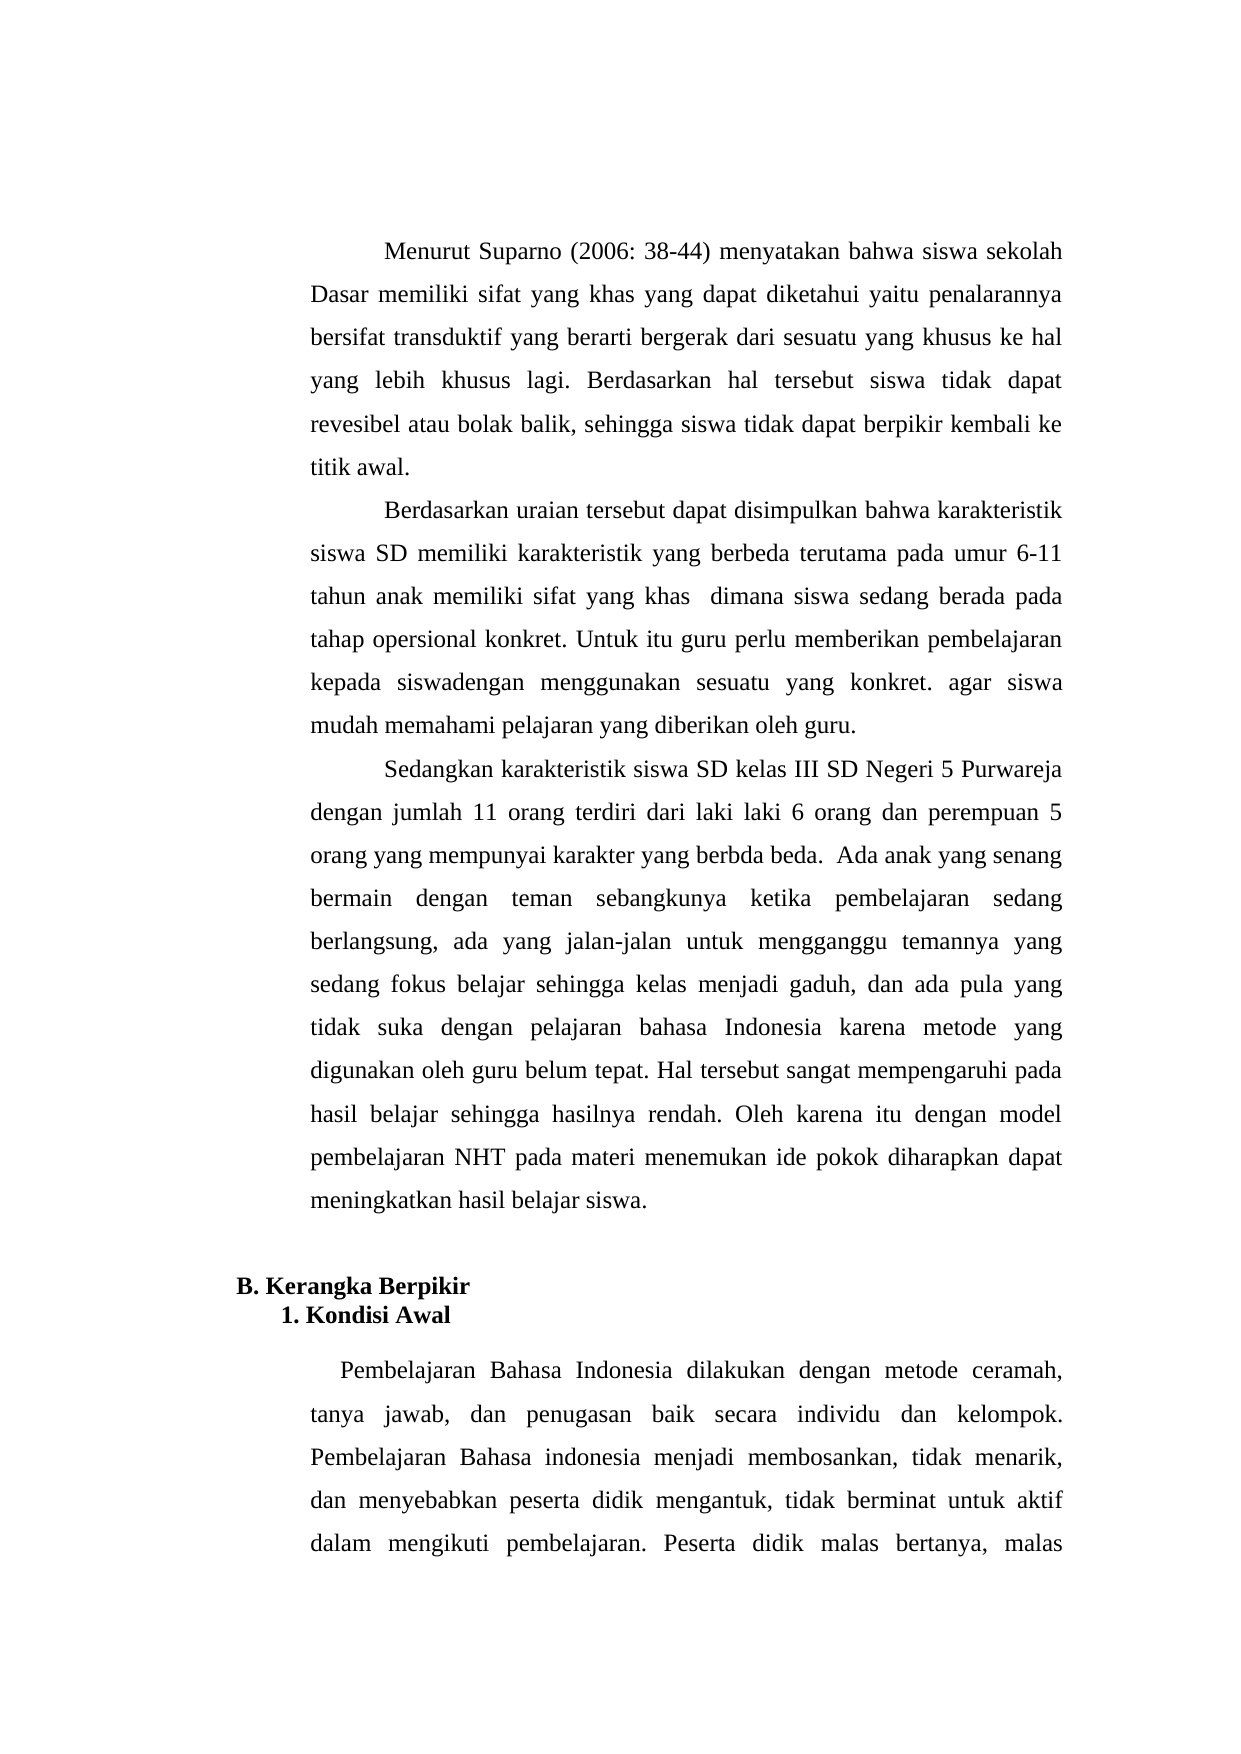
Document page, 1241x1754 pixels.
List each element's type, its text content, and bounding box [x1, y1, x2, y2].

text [310, 1356, 1063, 1557]
text Berdasarkan uraian tersebut dapat disimpulkan bahwa karakteristik siswa SD memiliki karakteristik yang berbeda terutama pada umur 6-11 tahun anak memiliki sifat yang khas dimana siswa sedang berada pada tahap opersional konkret. Untuk itu guru perlu memberikan pembelajaran kepada siswadengan menggunakan sesuatu yang konkret. agar siswa mudah memahami pelajaran yang diberikan oleh guru. [310, 495, 1063, 739]
text 1. Kondisi Awal [236, 1300, 1063, 1329]
text Sedangkan karakteristik siswa SD kelas III SD Negeri 5 Purwareja dengan jumlah 11 orang terdiri dari laki laki 6 orang dan perempuan 5 orang yang mempunyai karakter yang berbda beda. Ada anak yang senang bermain dengan teman sebangkunya ketika pembelajaran sedang berlangsung, ada yang jalan-jalan untuk mengganggu temannya yang sedang fokus belajar sehingga kelas menjadi gaduh, dan ada pula yang tidak suka dengan pelajaran bahasa Indonesia karena metode yang digunakan oleh guru belum tepat. Hal tersebut sangat mempengaruhi pada hasil belajar sehingga hasilnya rendah. Oleh karena itu dengan model pembelajaran NHT pada materi menemukan ide pokok diharapkan dapat meningkatkan hasil belajar siswa. [310, 754, 1063, 1214]
text B. Kerangka Berpikir [236, 1271, 1063, 1300]
text Menurut Suparno (2006: 38-44) menyatakan bahwa siswa sekolah Dasar memiliki sifat yang khas yang dapat diketahui yaitu penalarannya bersifat transduktif yang berarti bergerak dari sesuatu yang khusus ke hal yang lebih khusus lagi. Berdasarkan hal tersebut siswa tidak dapat revesibel atau bolak balik, sehingga siswa tidak dapat berpikir kembali ke titik awal. [310, 236, 1063, 481]
